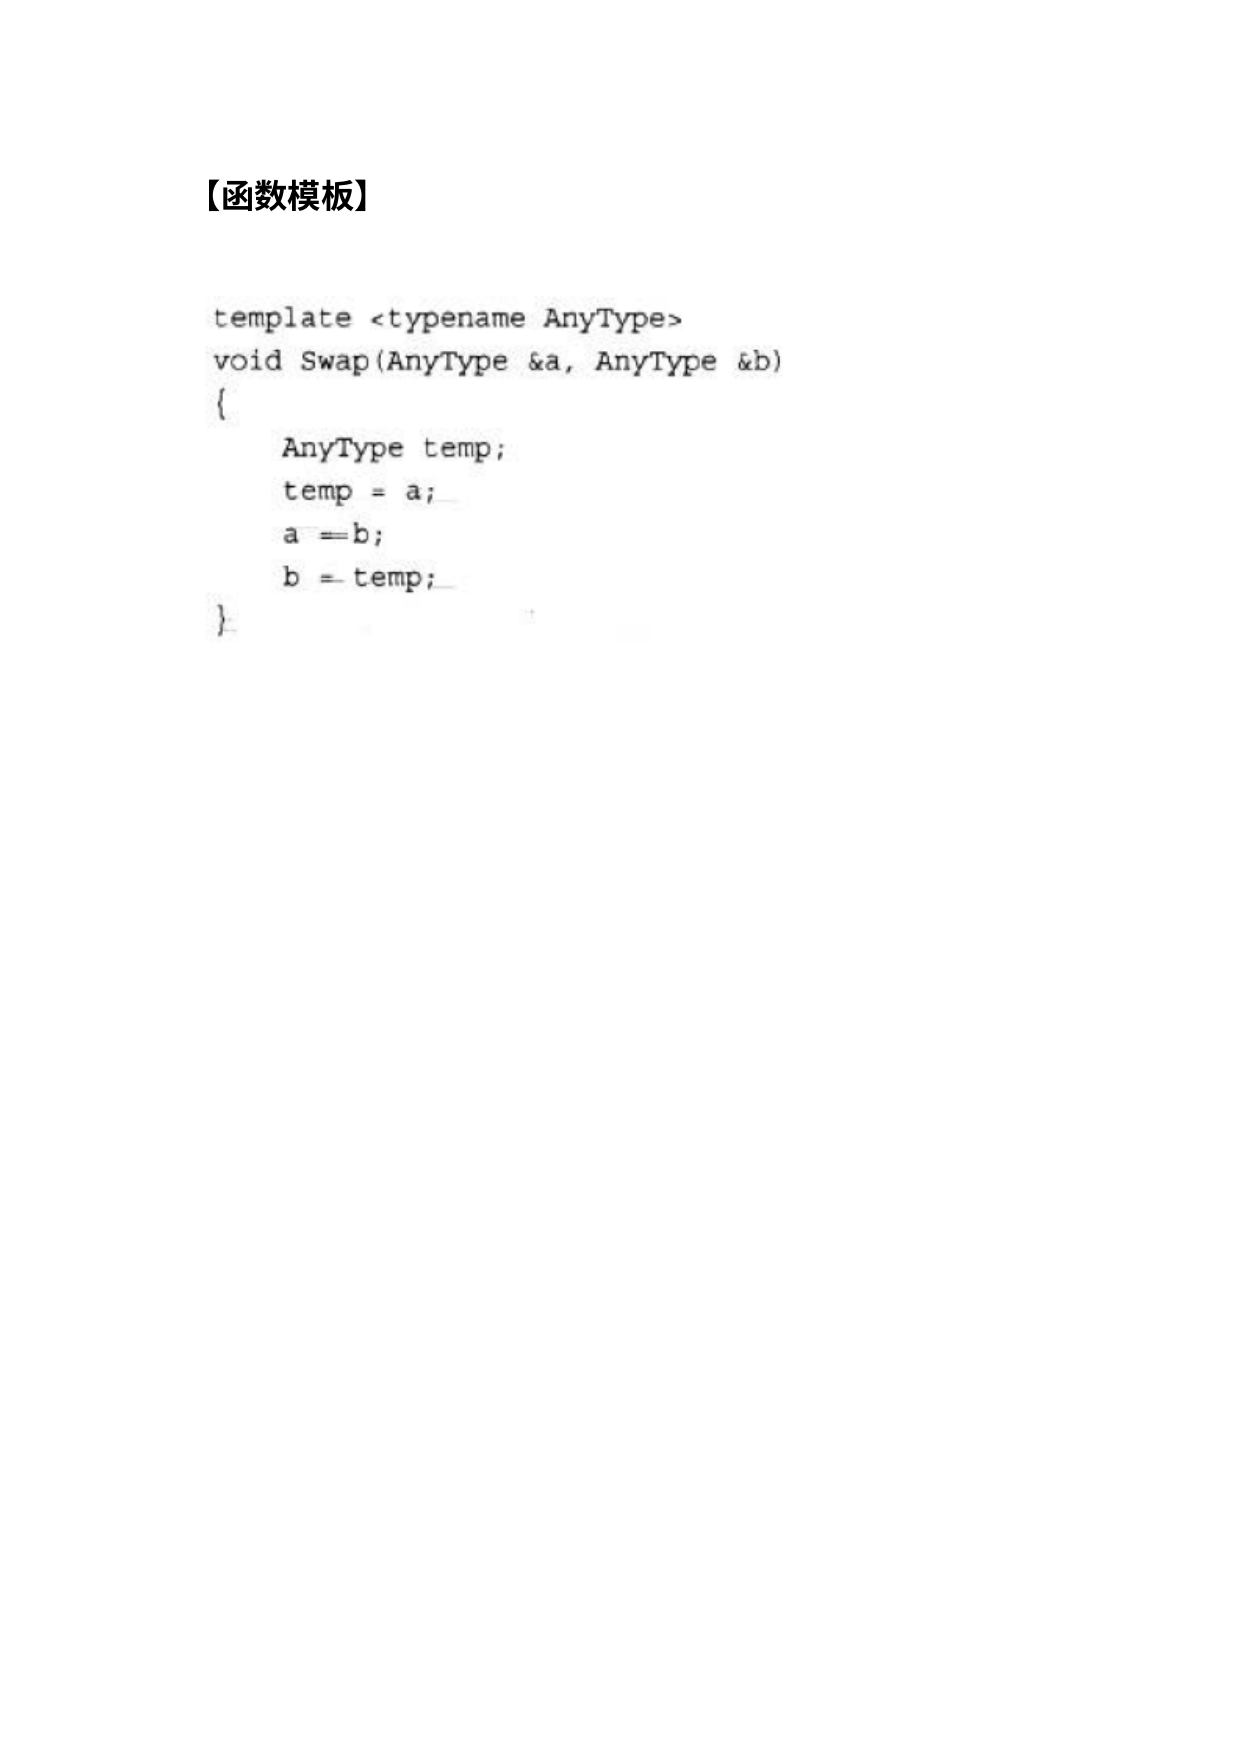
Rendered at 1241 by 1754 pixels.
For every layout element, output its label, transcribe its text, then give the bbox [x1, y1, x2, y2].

picture [187, 289, 805, 652]
subtitle 【函数模板】 [187, 162, 1053, 227]
